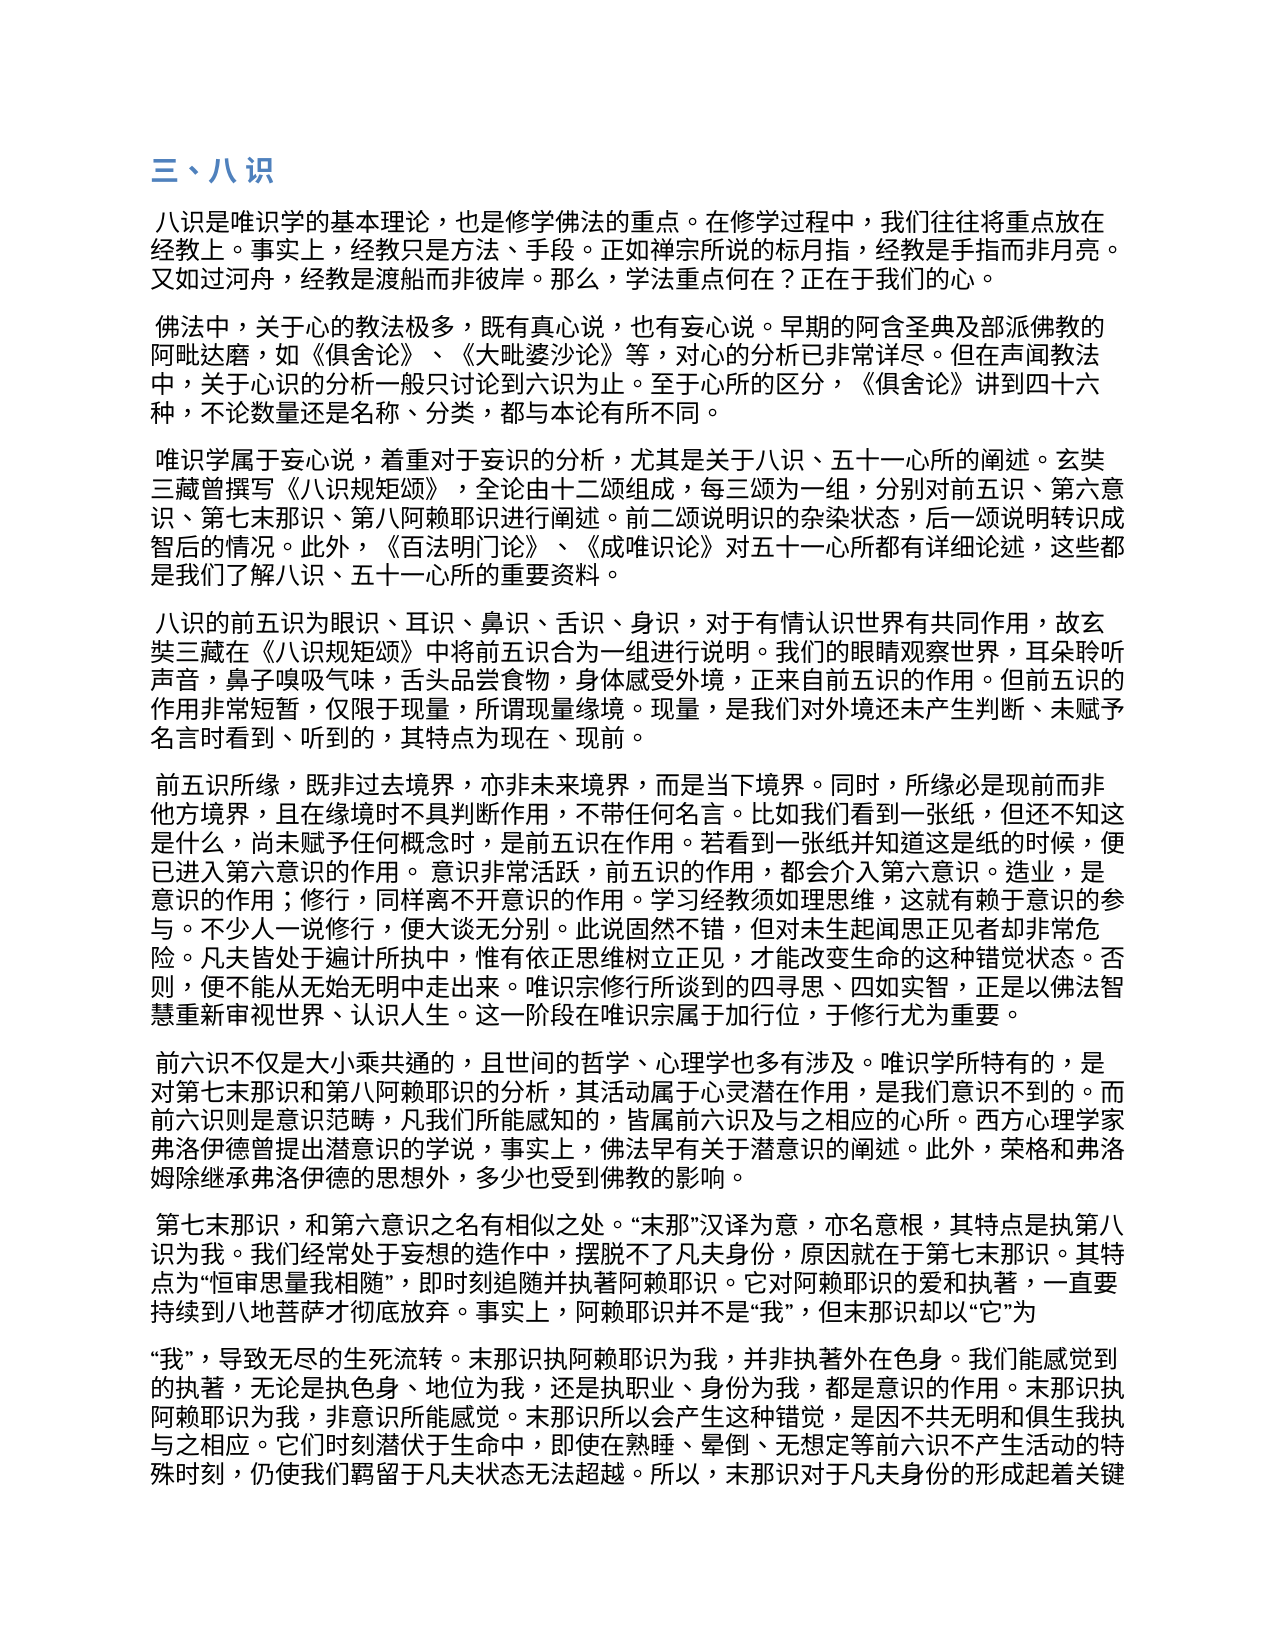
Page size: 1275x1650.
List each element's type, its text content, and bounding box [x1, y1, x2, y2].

text 八识是唯识学的基本理论，也是修学佛法的重点。在修学过程中，我们往往将重点放在经教上。事实上，经教只是方法、手段。正如禅宗所说的标月指，经教是手指而非月亮。又如过河舟，经教是渡船而非彼岸。那么，学法重点何在？正在于我们的心。 [150, 208, 1125, 295]
text 前六识不仅是大小乘共通的，且世间的哲学、心理学也多有涉及。唯识学所特有的，是对第七末那识和第八阿赖耶识的分析，其活动属于心灵潜在作用，是我们意识不到的。而前六识则是意识范畴，凡我们所能感知的，皆属前六识及与之相应的心所。西方心理学家弗洛伊德曾提出潜意识的学说，事实上，佛法早有关于潜意识的阐述。此外，荣格和弗洛姆除继承弗洛伊德的思想外，多少也受到佛教的影响。 [150, 1050, 1125, 1193]
text 第七末那识，和第六意识之名有相似之处。“末那”汉译为意，亦名意根，其特点是执第八识为我。我们经常处于妄想的造作中，摆脱不了凡夫身份，原因就在于第七末那识。其特点为“恒审思量我相随”，即时刻追随并执著阿赖耶识。它对阿赖耶识的爱和执著，一直要持续到八地菩萨才彻底放弃。事实上，阿赖耶识并不是“我”，但末那识却以“它”为 [150, 1212, 1125, 1327]
text 佛法中，关于心的教法极多，既有真心说，也有妄心说。早期的阿含圣典及部派佛教的阿毗达磨，如《俱舍论》、《大毗婆沙论》等，对心的分析已非常详尽。但在声闻教法中，关于心识的分析一般只讨论到六识为止。至于心所的区分，《俱舍论》讲到四十六种，不论数量还是名称、分类，都与本论有所不同。 [150, 313, 1125, 428]
text 前五识所缘，既非过去境界，亦非未来境界，而是当下境界。同时，所缘必是现前而非他方境界，且在缘境时不具判断作用，不带任何名言。比如我们看到一张纸，但还不知这是什么，尚未赋予任何概念时，是前五识在作用。若看到一张纸并知道这是纸的时候，便已进入第六意识的作用。 意识非常活跃，前五识的作用，都会介入第六意识。造业，是意识的作用；修行，同样离不开意识的作用。学习经教须如理思维，这就有赖于意识的参与。不少人一说修行，便大谈无分别。此说固然不错，但对未生起闻思正见者却非常危险。凡夫皆处于遍计所执中，惟有依正思维树立正见，才能改变生命的这种错觉状态。否则，便不能从无始无明中走出来。唯识宗修行所谈到的四寻思、四如实智，正是以佛法智慧重新审视世界、认识人生。这一阶段在唯识宗属于加行位，于修行尤为重要。 [150, 772, 1125, 1031]
text 八识的前五识为眼识、耳识、鼻识、舌识、身识，对于有情认识世界有共同作用，故玄奘三藏在《八识规矩颂》中将前五识合为一组进行说明。我们的眼睛观察世界，耳朵聆听声音，鼻子嗅吸气味，舌头品尝食物，身体感受外境，正来自前五识的作用。但前五识的作用非常短暂，仅限于现量，所谓现量缘境。现量，是我们对外境还未产生判断、未赋予名言时看到、听到的，其特点为现在、现前。 [150, 610, 1125, 753]
text 唯识学属于妄心说，着重对于妄识的分析，尤其是关于八识、五十一心所的阐述。玄奘三藏曾撰写《八识规矩颂》，全论由十二颂组成，每三颂为一组，分别对前五识、第六意识、第七末那识、第八阿赖耶识进行阐述。前二颂说明识的杂染状态，后一颂说明转识成智后的情况。此外，《百法明门论》、《成唯识论》对五十一心所都有详细论述，这些都是我们了解八识、五十一心所的重要资料。 [150, 447, 1125, 591]
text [150, 1346, 1125, 1490]
subtitle 三、八 识 [150, 150, 1125, 190]
